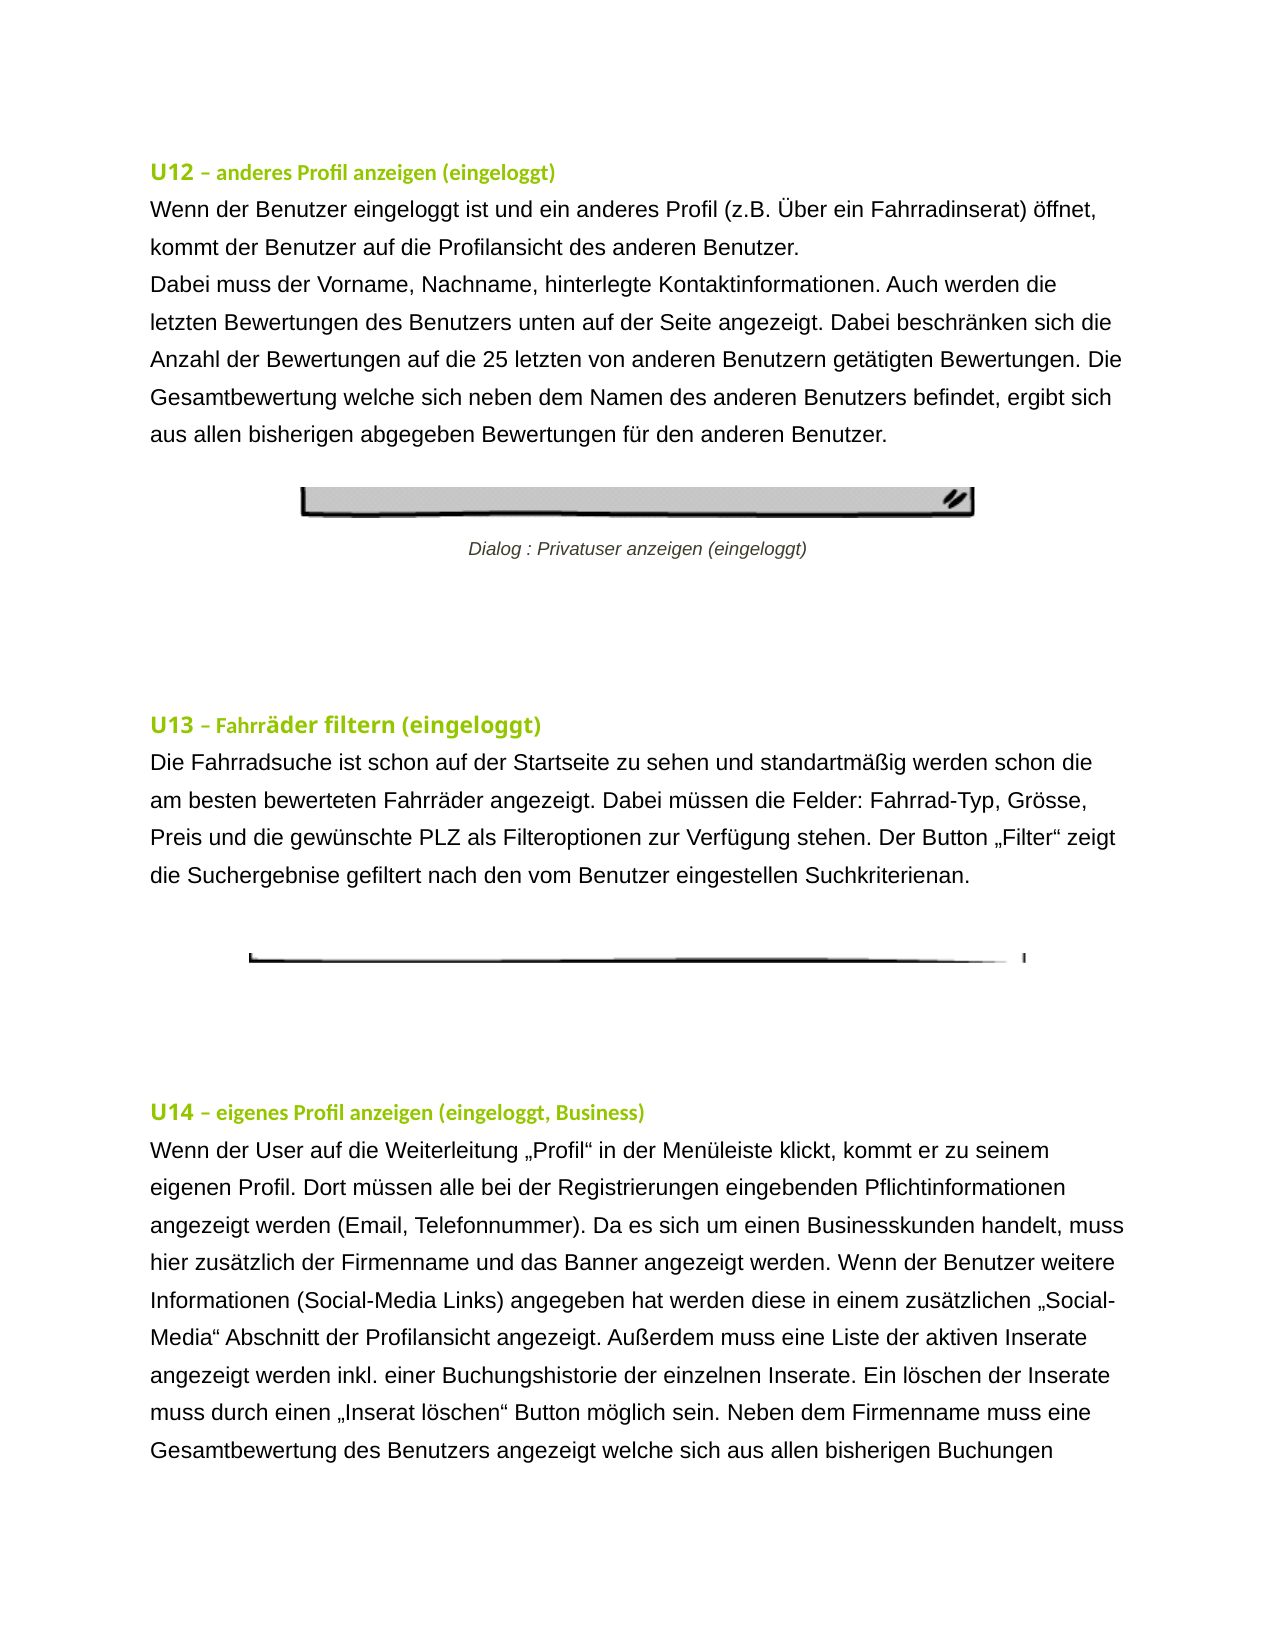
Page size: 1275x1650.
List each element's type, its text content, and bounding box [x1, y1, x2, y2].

text Die Fahrradsuche ist schon auf der Startseite zu sehen und standartmäßig werden schon die am besten bewerteten Fahrräder angezeigt. Dabei müssen die Felder: Fahrrad-Typ, Grösse, Preis und die gewünschte PLZ als Filteroptionen zur Verfügung stehen. Der Button „Filter“ zeigt die Suchergebnise gefiltert nach den vom Benutzer eingestellen Suchkriterienan. [150, 741, 1125, 891]
text U13 – Fahrräder filtern (eingeloggt) [150, 703, 1125, 741]
text U14 – eigenes Profil anzeigen (eingeloggt, Business) [150, 1091, 1125, 1128]
text U12 – anderes Profil anzeigen (eingeloggt) [150, 150, 1125, 187]
text Dabei muss der Vorname, Nachname, hinterlegte Kontaktinformationen. Auch werden die letzten Bewertungen des Benutzers unten auf der Seite angezeigt. Dabei beschränken sich die Anzahl der Bewertungen auf die 25 letzten von anderen Benutzern getätigten Bewertungen. Die Gesamtbewertung welche sich neben dem Namen des anderen Benutzers befindet, ergibt sich aus allen bisherigen abgegeben Bewertungen für den anderen Benutzer. [150, 262, 1125, 450]
text Wenn der Benutzer eingeloggt ist und ein anderes Profil (z.B. Über ein Fahrradinserat) öffnet, kommt der Benutzer auf die Profilansicht des anderen Benutzer. [150, 187, 1125, 262]
